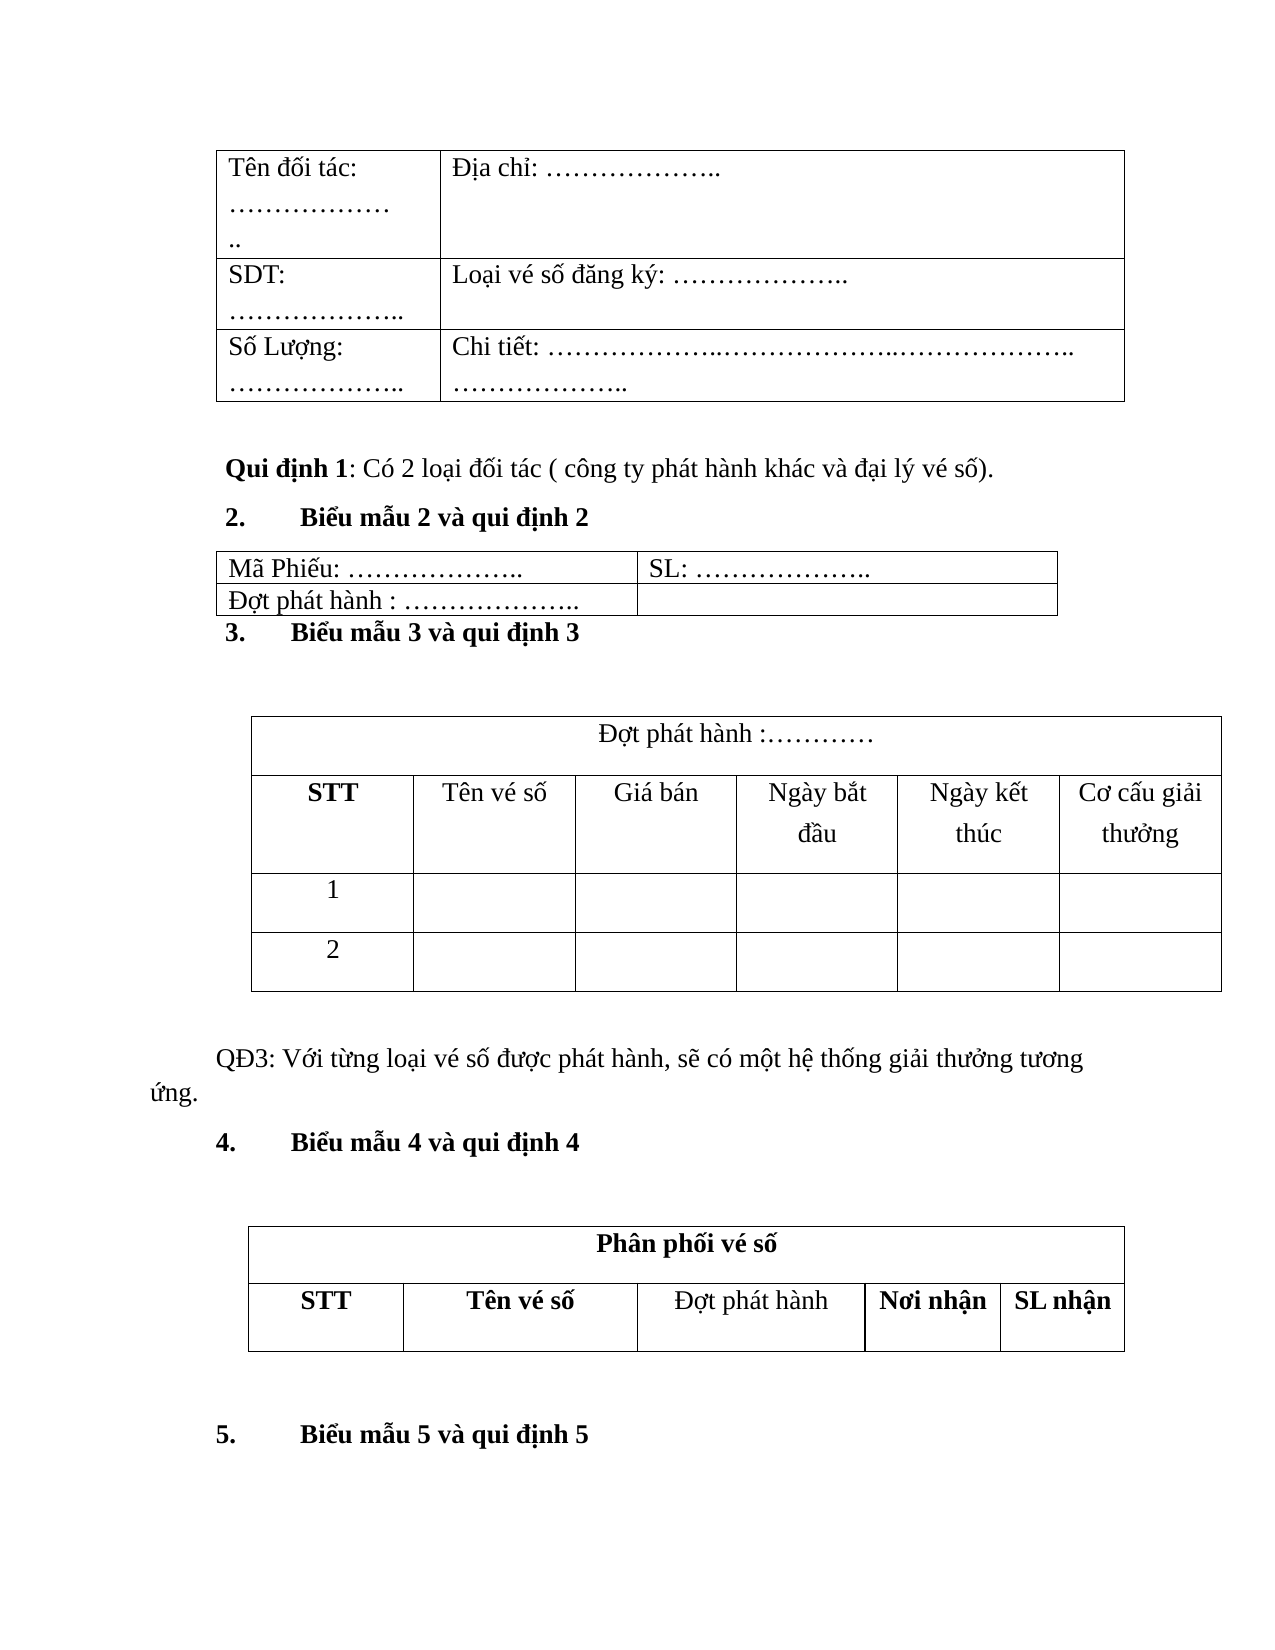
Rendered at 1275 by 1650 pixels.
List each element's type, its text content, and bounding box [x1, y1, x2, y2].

table_cell Tên vé số [404, 1284, 637, 1351]
table_cell SDT: ……………….. [217, 259, 440, 329]
table_cell [737, 933, 897, 991]
table_header Tên đối tác: ……………….. [217, 151, 440, 257]
table_cell [898, 933, 1059, 991]
table_cell 1 [252, 874, 413, 932]
table_cell Đợt phát hành : ……………….. [217, 584, 637, 615]
table_cell STT [249, 1284, 403, 1351]
table_cell SL nhận [1001, 1284, 1124, 1351]
table_cell [737, 874, 897, 932]
table_cell Chi tiết: ………………..………………..………………..……………….. [441, 330, 1124, 401]
table_cell STT [252, 776, 413, 872]
table_cell Đợt phát hành [638, 1284, 864, 1351]
table_cell [638, 584, 1057, 615]
text QĐ3: Với từng loại vé số được phát hành, sẽ có một hệ thống giải thưởng tương ứng. [150, 1042, 1125, 1107]
table_header Địa chỉ: ……………….. [441, 151, 1124, 257]
table_header Mã Phiếu: ……………….. [217, 552, 637, 583]
table_cell [1060, 874, 1221, 932]
table_header Phân phối vé số [249, 1227, 1124, 1283]
table_cell Tên vé số [414, 776, 575, 872]
table_cell Ngày kết thúc [898, 776, 1059, 872]
table_cell Giá bán [576, 776, 736, 872]
table_cell [1060, 933, 1221, 991]
table_cell Ngày bắt đầu [737, 776, 897, 872]
list Biểu mẫu 5 và qui định 5 [216, 1418, 1125, 1449]
table_cell Nơi nhận [866, 1284, 1000, 1351]
table_header Đợt phát hành :………… [252, 717, 1221, 775]
table_cell Loại vé số đăng ký: ……………….. [441, 259, 1124, 329]
table_cell [576, 933, 736, 991]
text Qui định 1: Có 2 loại đối tác ( công ty phát hành khác và đại lý vé số). [187, 452, 1125, 483]
table_cell Số Lượng: ……………….. [217, 330, 440, 401]
table_cell [898, 874, 1059, 932]
list Biểu mẫu 3 và qui định 3 [225, 616, 1125, 647]
table_header SL: ……………….. [638, 552, 1057, 583]
list Biểu mẫu 4 và qui định 4 [216, 1126, 1125, 1157]
table_cell [576, 874, 736, 932]
table_cell [414, 933, 575, 991]
table_cell 2 [252, 933, 413, 991]
list Biểu mẫu 2 và qui định 2 [225, 501, 1125, 532]
table_cell [414, 874, 575, 932]
table_cell Cơ cấu giải thưởng [1060, 776, 1221, 872]
